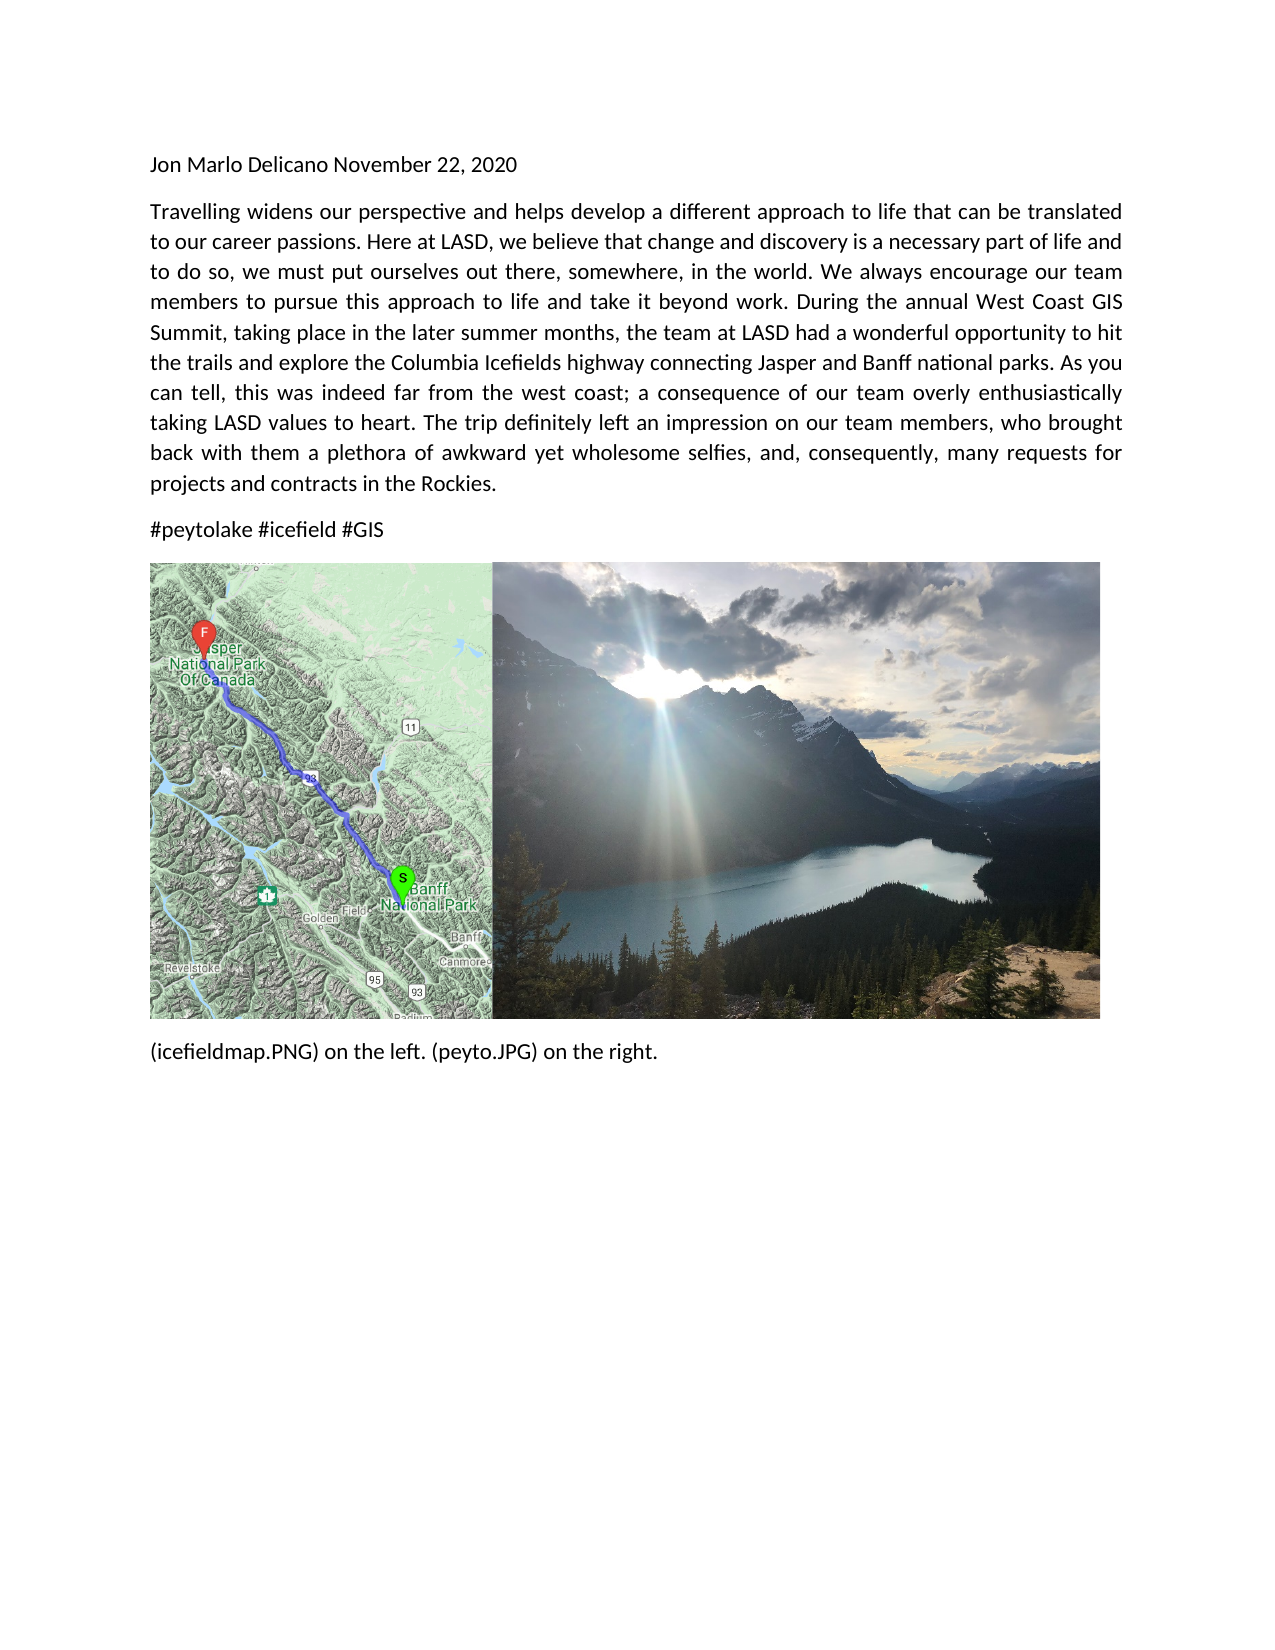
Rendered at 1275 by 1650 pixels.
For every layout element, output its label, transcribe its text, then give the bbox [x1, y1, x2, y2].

picture [150, 562, 1101, 1019]
text (icefieldmap.PNG) on the left. (peyto.JPG) on the right. [150, 1037, 1125, 1065]
text Jon Marlo Delicano November 22, 2020 [150, 150, 1125, 178]
text Travelling widens our perspective and helps develop a different approach to life that can be translated to our career passions. Here at LASD, we believe that change and discovery is a necessary part of life and to do so, we must put ourselves out there, somewhere, in the world. We always encourage our team members to pursue this approach to life and take it beyond work. During the annual West Coast GIS Summit, taking place in the later summer months, the team at LASD had a wonderful opportunity to hit the trails and explore the Columbia Icefields highway connecting Jasper and Banff national parks. As you can tell, this was indeed far from the west coast; a consequence of our team overly enthusiastically taking LASD values to heart. The trip definitely left an impression on our team members, who brought back with them a plethora of awkward yet wholesome selfies, and, consequently, many requests for projects and contracts in the Rockies. [150, 197, 1125, 497]
text #peytolake #icefield #GIS [150, 516, 1125, 544]
